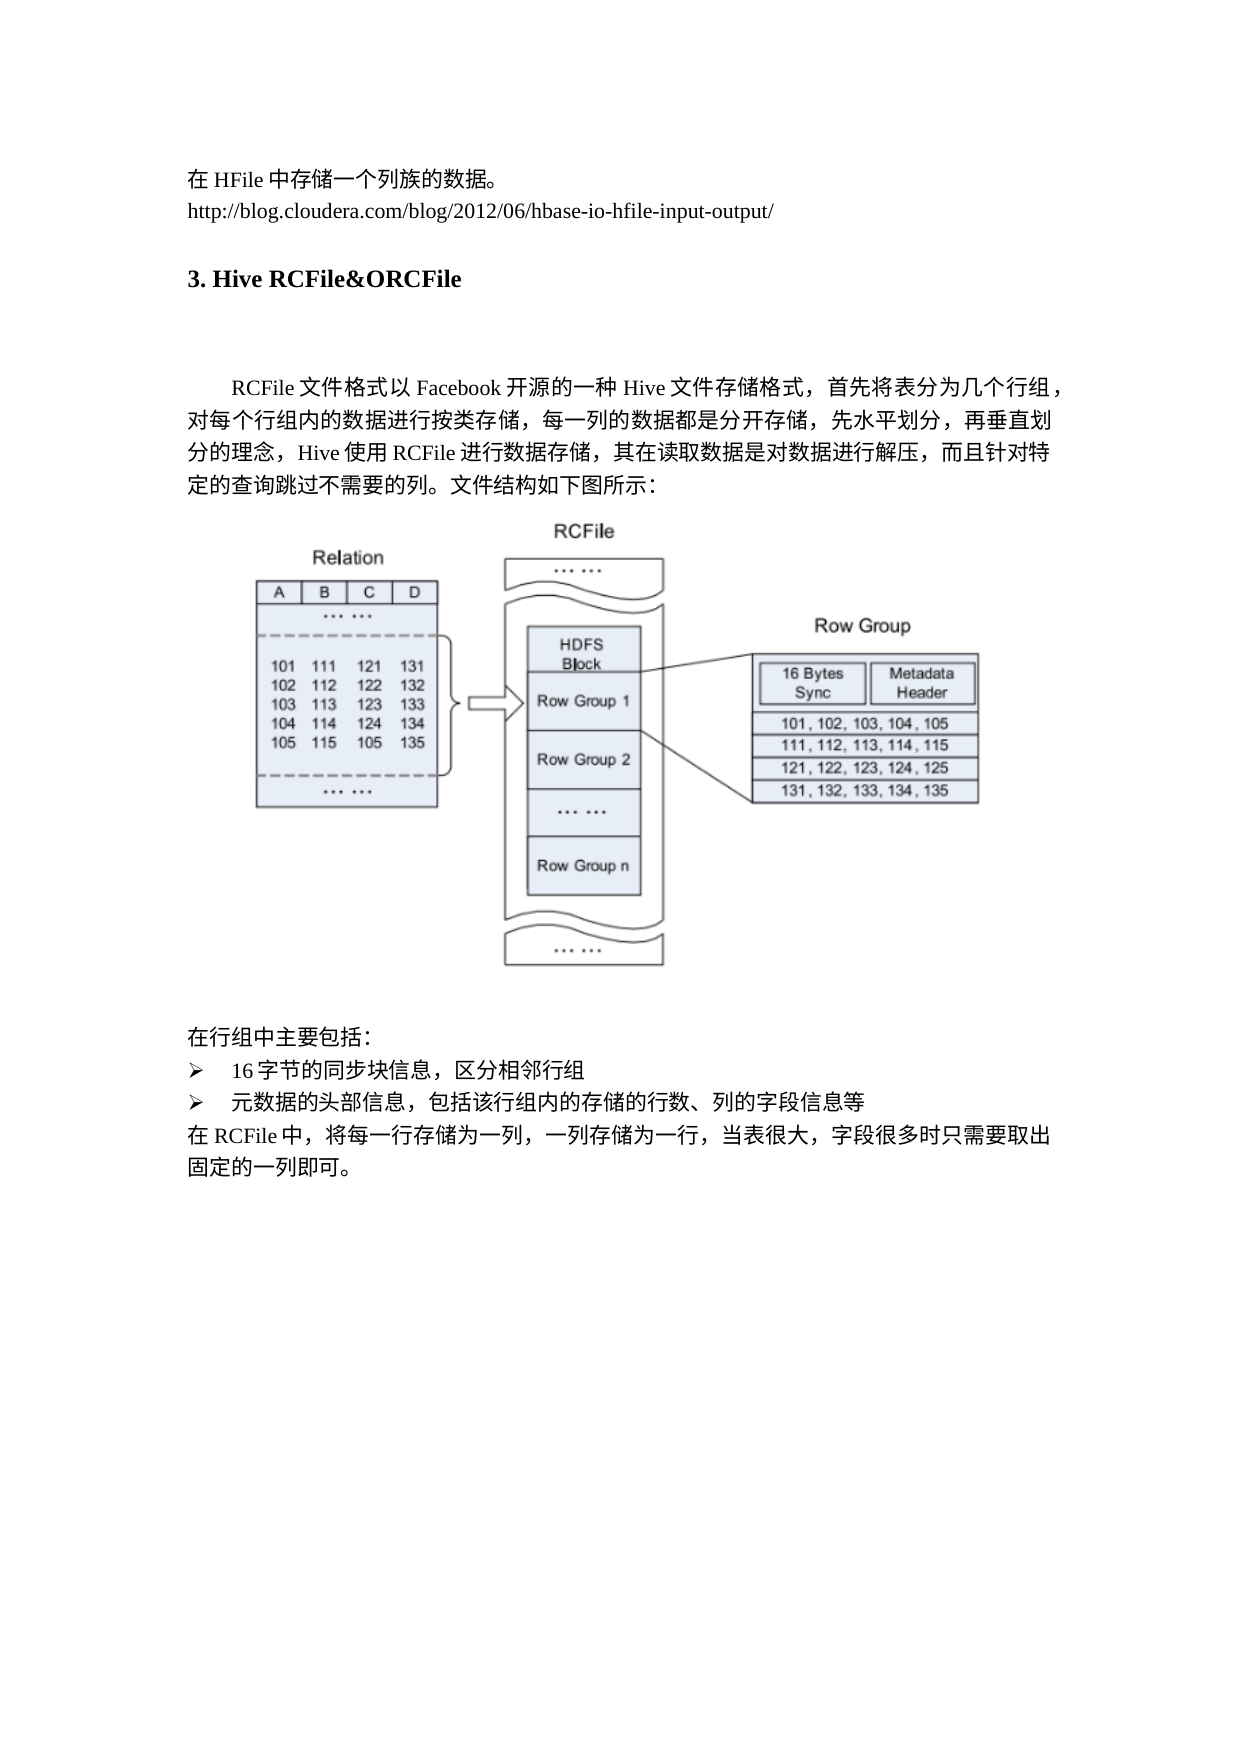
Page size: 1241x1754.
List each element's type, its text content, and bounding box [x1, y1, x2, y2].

list 在HFile中存储一个列族的数据。 [187, 162, 1053, 194]
list http://blog.cloudera.com/blog/2012/06/hbase-io-hfile-input-output/ [187, 194, 1053, 227]
text 在RCFile中，将每一行存储为一列，一列存储为一行，当表很大，字段很多时只需要取出固定的一列即可。 [187, 1117, 1053, 1182]
list 在行组中主要包括： [187, 1020, 1053, 1052]
picture [206, 499, 1034, 987]
subtitle Hive RCFile&ORCFile [187, 262, 1053, 295]
list 16字节的同步块信息，区分相邻行组 [187, 1052, 1053, 1085]
list 元数据的头部信息，包括该行组内的存储的行数、列的字段信息等 [187, 1085, 1053, 1117]
list RCFile文件格式以Facebook开源的一种Hive文件存储格式，首先将表分为几个行组，对每个行组内的数据进行按类存储，每一列的数据都是分开存储，先水平划分，再垂直划分的理念，Hive使用RCFile进行数据存储，其在读取数据是对数据进行解压，而且针对特定的查询跳过不需要的列。文件结构如下图所示： [187, 370, 1053, 500]
